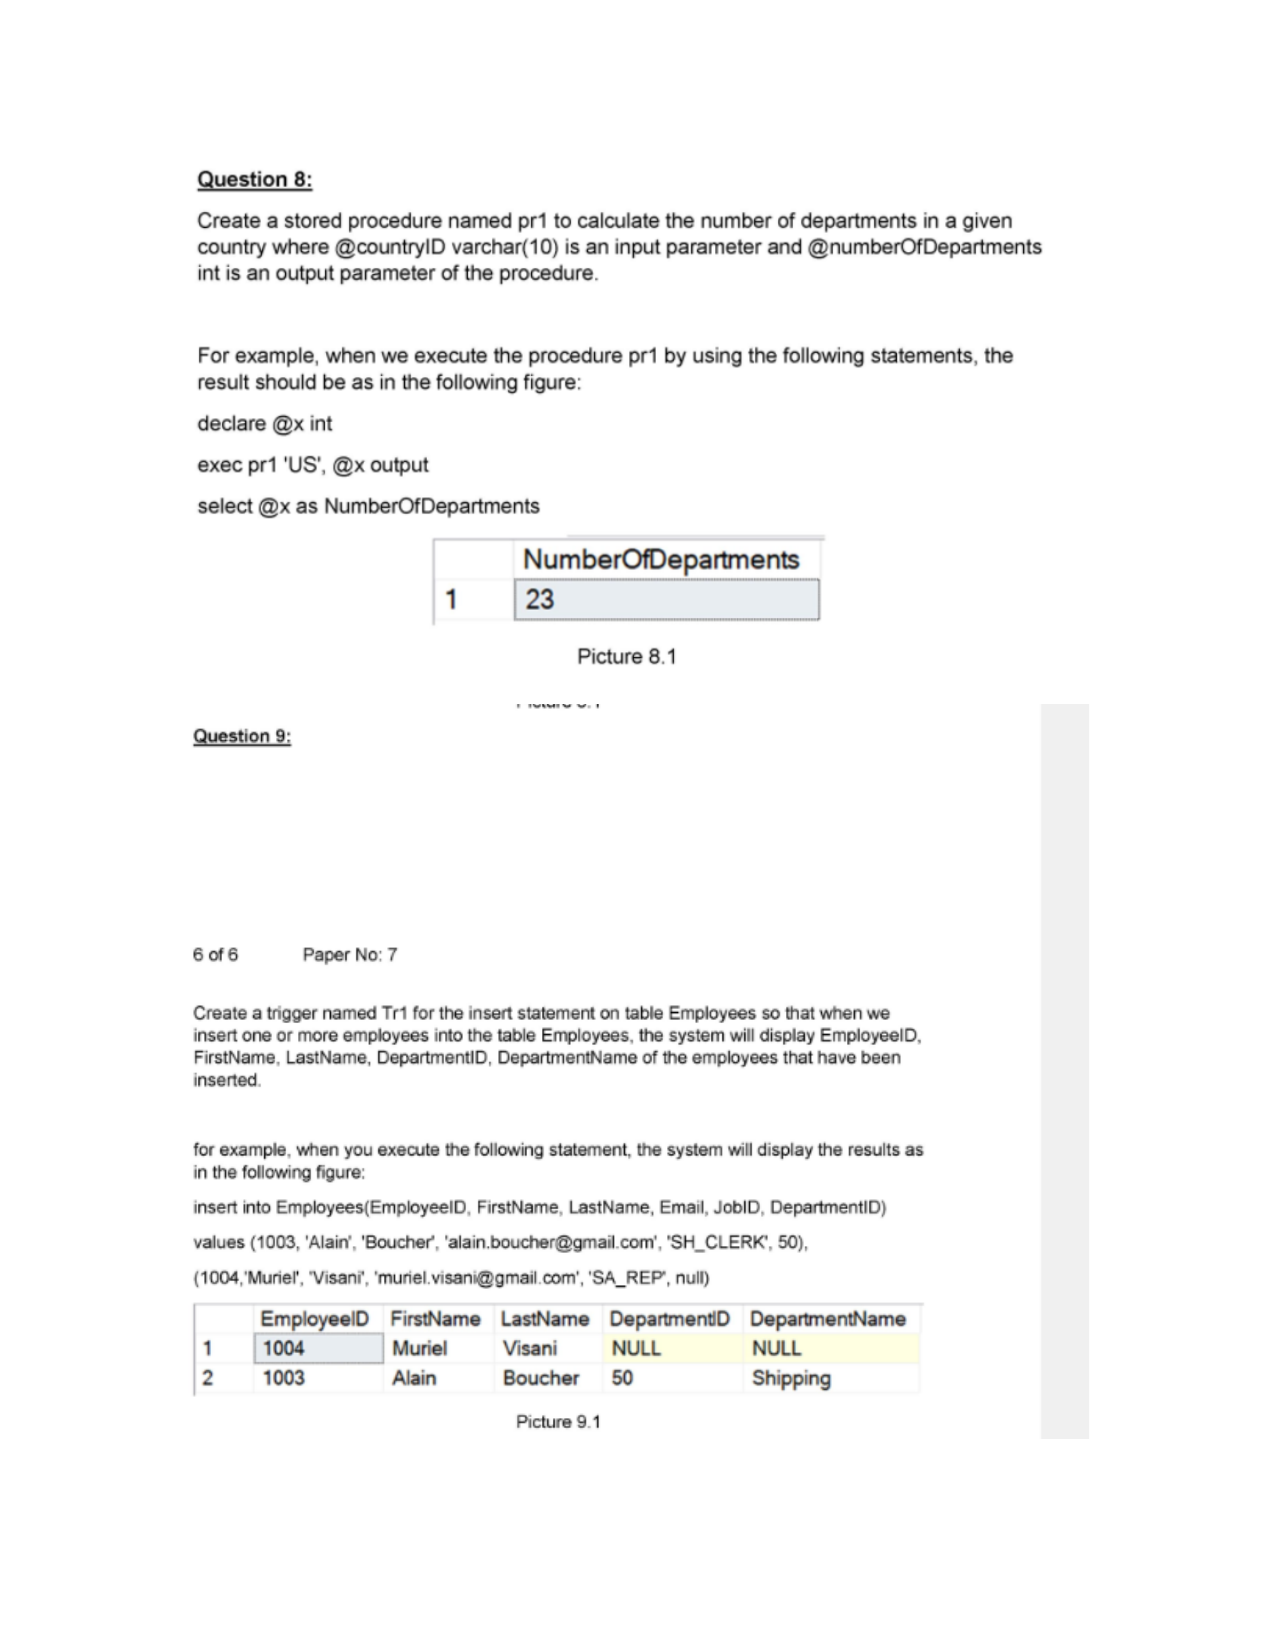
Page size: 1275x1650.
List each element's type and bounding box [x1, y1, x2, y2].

picture [150, 150, 1125, 680]
picture [150, 704, 1090, 1439]
